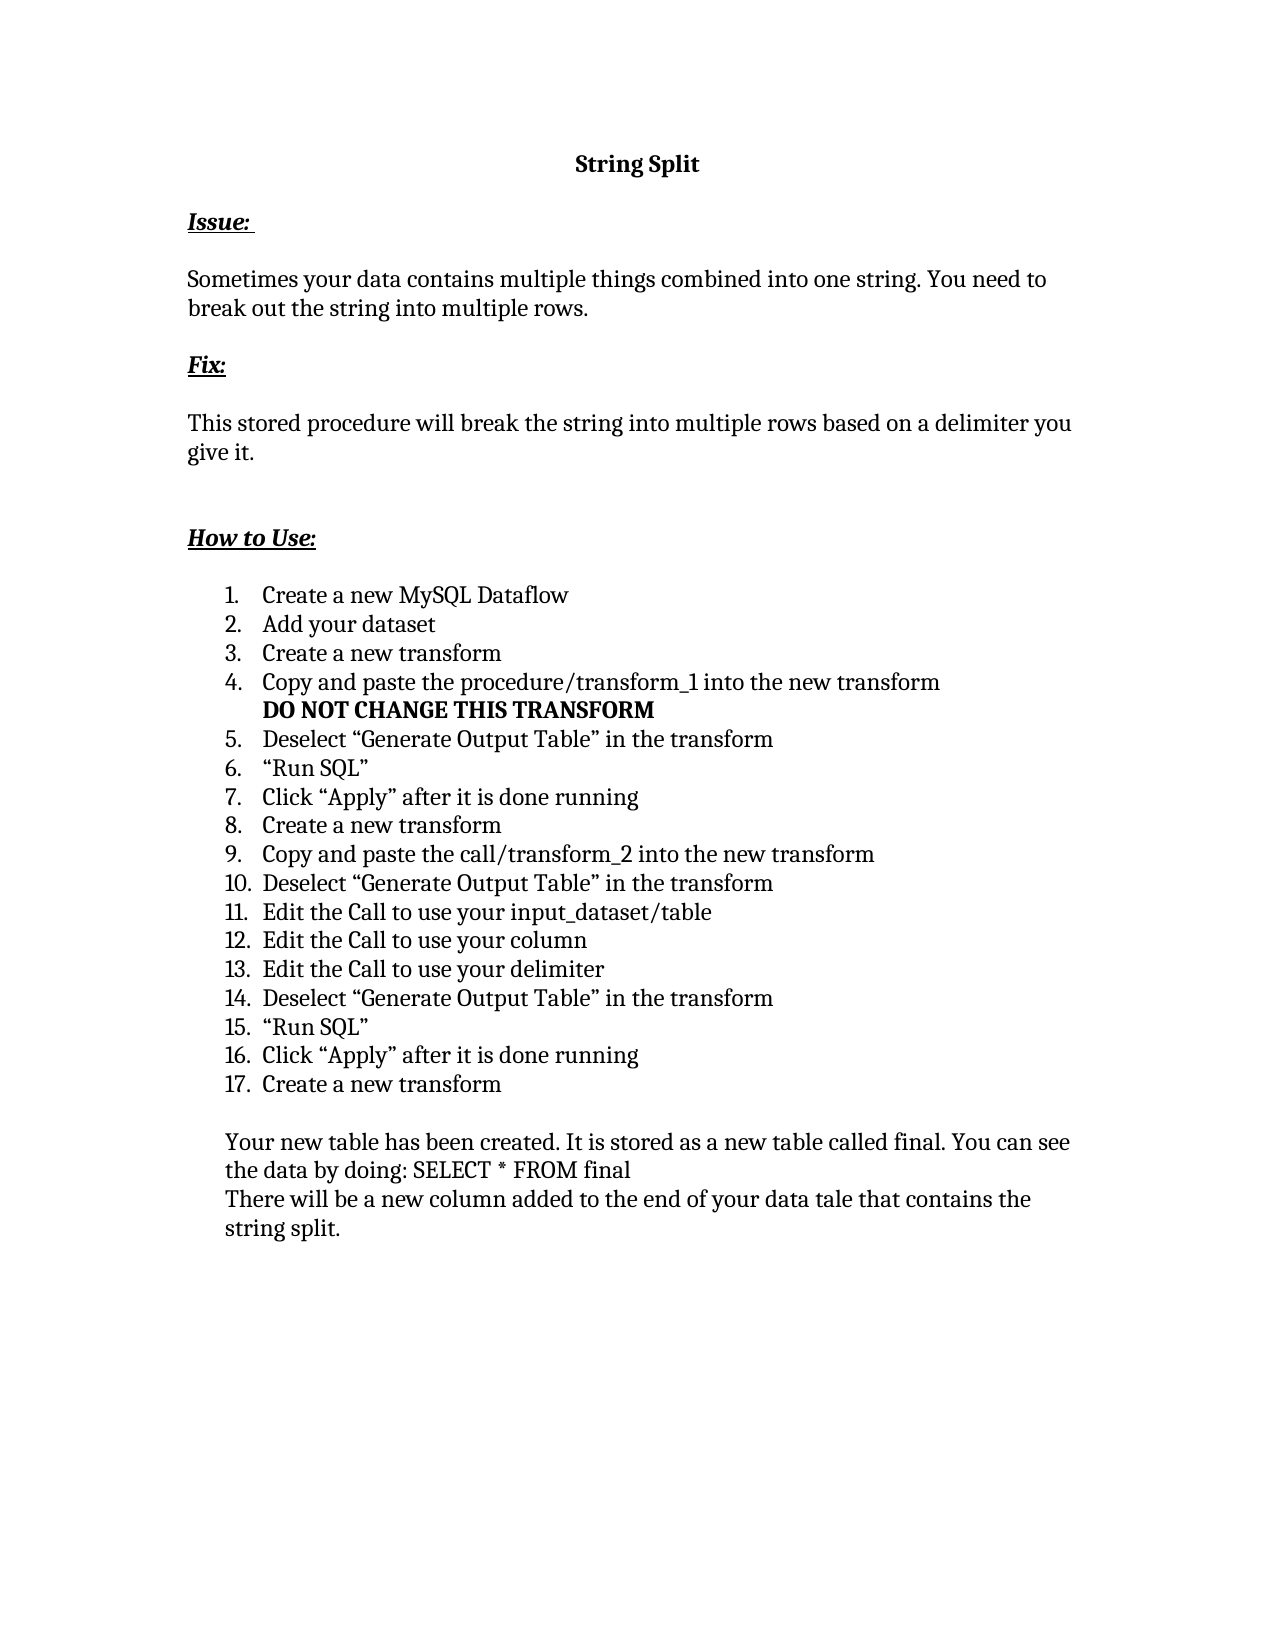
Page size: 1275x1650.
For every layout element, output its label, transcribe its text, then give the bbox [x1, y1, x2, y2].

list “Run SQL” [225, 1012, 1087, 1041]
list Click “Apply” after it is done running [225, 1041, 1087, 1070]
text This stored procedure will break the string into multiple rows based on a delimiter you give it. How to Use: [187, 409, 1087, 581]
list “Run SQL” [225, 754, 1087, 782]
list Copy and paste the call/transform_2 into the new transform [225, 840, 1087, 869]
list Deselect “Generate Output Table” in the transform [225, 984, 1087, 1012]
text Your new table has been created. It is stored as a new table called final. You can see the data by doing: SELECT * FROM final There will be a new column added to the end of your data tale that contains the string split. [225, 1099, 1087, 1242]
list Deselect “Generate Output Table” in the transform [225, 725, 1087, 754]
list Copy and paste the procedure/transform_1 into the new transform [225, 667, 1087, 696]
list Edit the Call to use your column [225, 926, 1087, 955]
list DO NOT CHANGE THIS TRANSFORM [262, 696, 1087, 725]
list Create a new transform [225, 1070, 1087, 1099]
list Create a new transform [225, 639, 1087, 667]
text Sometimes your data contains multiple things combined into one string. You need to break out the string into multiple rows. Fix: [187, 265, 1087, 380]
list Create a new transform [225, 811, 1087, 840]
list Deselect “Generate Output Table” in the transform [225, 869, 1087, 897]
text String Split [187, 150, 1087, 179]
list Click “Apply” after it is done running [225, 782, 1087, 811]
text Issue: [187, 179, 1087, 265]
list Edit the Call to use your delimiter [225, 955, 1087, 984]
list Create a new MySQL Dataflow [225, 581, 1087, 610]
list Edit the Call to use your input_dataset/table [225, 897, 1087, 926]
list Add your dataset [225, 610, 1087, 639]
